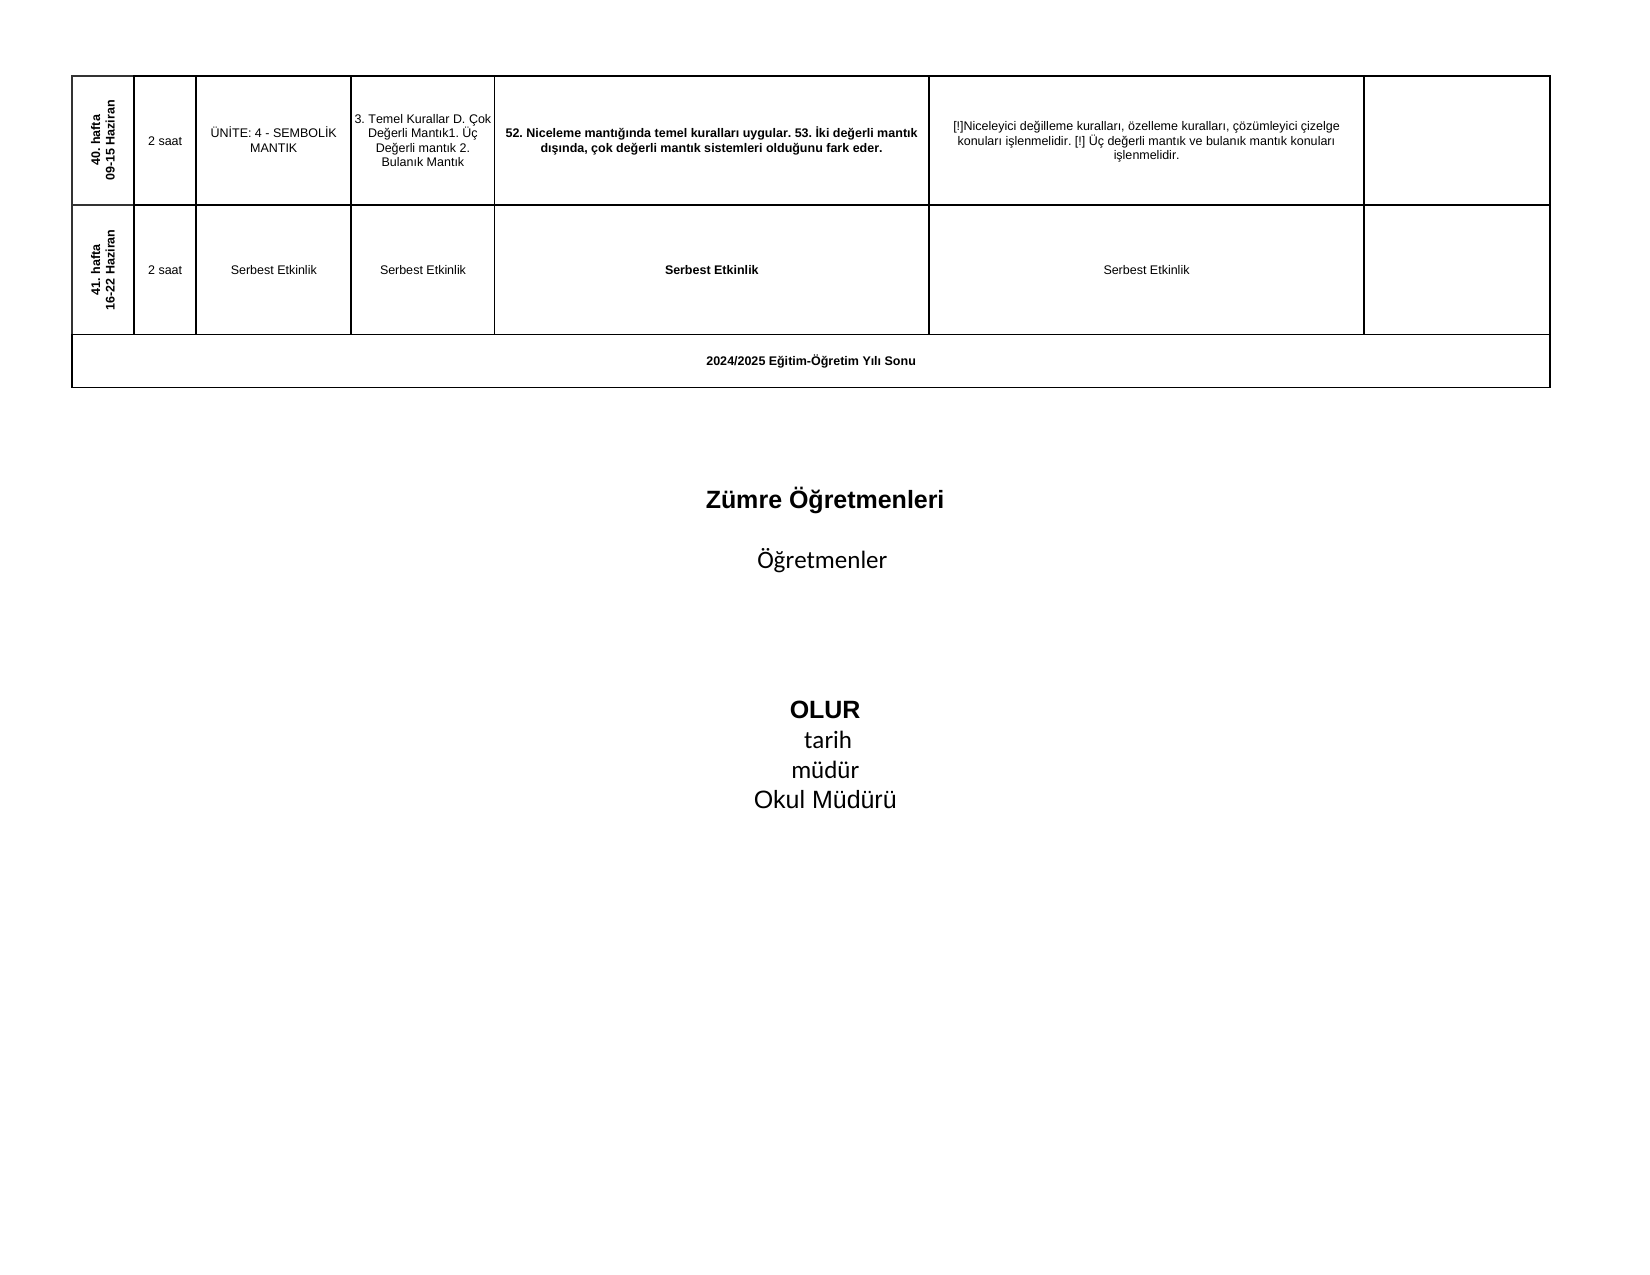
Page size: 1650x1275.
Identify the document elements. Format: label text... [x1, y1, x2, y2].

table_cell Serbest Etkinlik [197, 206, 350, 334]
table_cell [197, 77, 350, 204]
text OLUR [75, 695, 1575, 724]
table_cell 2024/2025 Eğitim-Öğretim Yılı Sonu [73, 335, 1549, 387]
table_cell [!]Niceleyici değilleme kuralları, özelleme kuralları, çözümleyici çizelge konuları işlenmelidir. [!] Üç değerli mantık ve bulanık mantık konuları işlenmelidir. [930, 77, 1363, 204]
table_cell Serbest Etkinlik [352, 206, 494, 334]
table_cell 2 saat [135, 77, 195, 204]
table_cell 52. Niceleme mantığında temel kuralları uygular. 53. İki değerli mantık dışında, çok değerli mantık sistemleri olduğunu fark eder. [495, 77, 928, 204]
table_cell [1365, 77, 1549, 204]
text Okul Müdürü [75, 785, 1575, 814]
table_cell [1365, 206, 1549, 334]
table_cell 3. Temel Kurallar D. Çok Değerli Mantık1. Üç Değerli mantık 2. Bulanık Mantık [352, 77, 494, 204]
table_cell 41. hafta 16-22 Haziran [73, 206, 133, 334]
table_cell 2 saat [135, 206, 195, 334]
table_cell Serbest Etkinlik [495, 206, 928, 334]
table_cell 40. hafta 09-15 Haziran [73, 77, 133, 204]
text Zümre Öğretmenleri [75, 485, 1575, 514]
table_cell Serbest Etkinlik [930, 206, 1363, 334]
